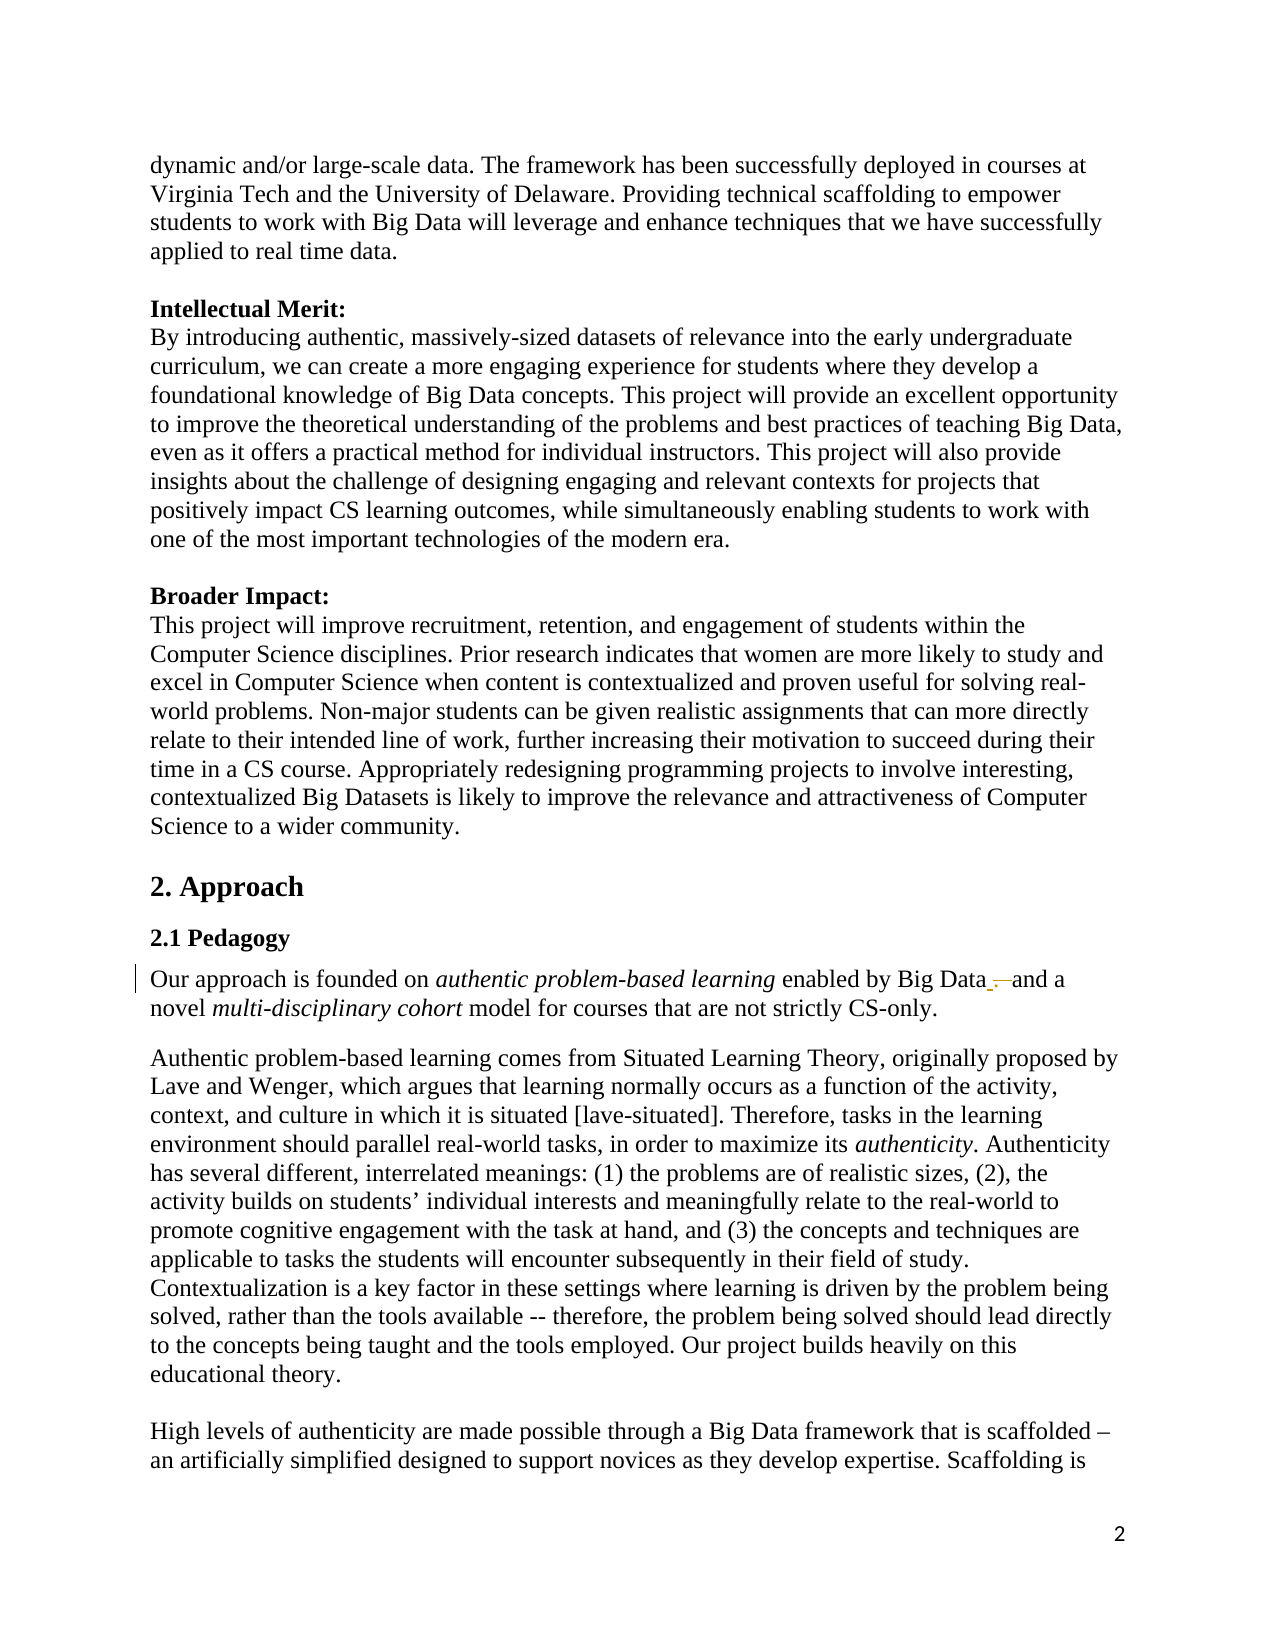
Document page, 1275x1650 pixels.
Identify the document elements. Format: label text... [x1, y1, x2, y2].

text This project will improve recruitment, retention, and engagement of students within the Computer Science disciplines. Prior research indicates that women are more likely to study and excel in Computer Science when content is contextualized and proven useful for solving real-world problems. Non-major students can be given realistic assignments that can more directly relate to their intended line of work, further increasing their motivation to succeed during their time in a CS course. Appropriately redesigning programming projects to involve interesting, contextualized Big Datasets is likely to improve the relevance and attractiveness of Computer Science to a wider community. [150, 610, 1125, 840]
text 2.1 Pedagogy [150, 923, 1125, 952]
text Our approach is founded on authentic problem-based learning enabled by Big Dataand a novel multi-disciplinary cohort model for courses that are not strictly CS-only. [150, 964, 1125, 1022]
text Authentic problem-based learning comes from Situated Learning Theory, originally proposed by Lave and Wenger, which argues that learning normally occurs as a function of the activity, context, and culture in which it is situated [lave-situated]. Therefore, tasks in the learning environment should parallel real-world tasks, in order to maximize its authenticity. Authenticity has several different, interrelated meanings: (1) the problems are of realistic sizes, (2), the activity builds on students’ individual interests and meaningfully relate to the real-world to promote cognitive engagement with the task at hand, and (3) the concepts and techniques are applicable to tasks the students will encounter subsequently in their field of study. Contextualization is a key factor in these settings where learning is driven by the problem being solved, rather than the tools available -- therefore, the problem being solved should lead directly to the concepts being taught and the tools employed. Our project builds heavily on this educational theory. [150, 1043, 1125, 1388]
text Intellectual Merit: [150, 294, 1125, 322]
text Broader Impact: [150, 581, 1125, 610]
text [150, 1416, 1125, 1474]
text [150, 150, 1125, 265]
text 2. Approach [150, 869, 1125, 902]
text By introducing authentic, massively-sized datasets of relevance into the early undergraduate curriculum, we can create a more engaging experience for students where they develop a foundational knowledge of Big Data concepts. This project will provide an excellent opportunity to improve the theoretical understanding of the problems and best practices of teaching Big Data, even as it offers a practical method for individual instructors. This project will also provide insights about the challenge of designing engaging and relevant contexts for projects that positively impact CS learning outcomes, while simultaneously enabling students to work with one of the most important technologies of the modern era. [150, 322, 1125, 552]
